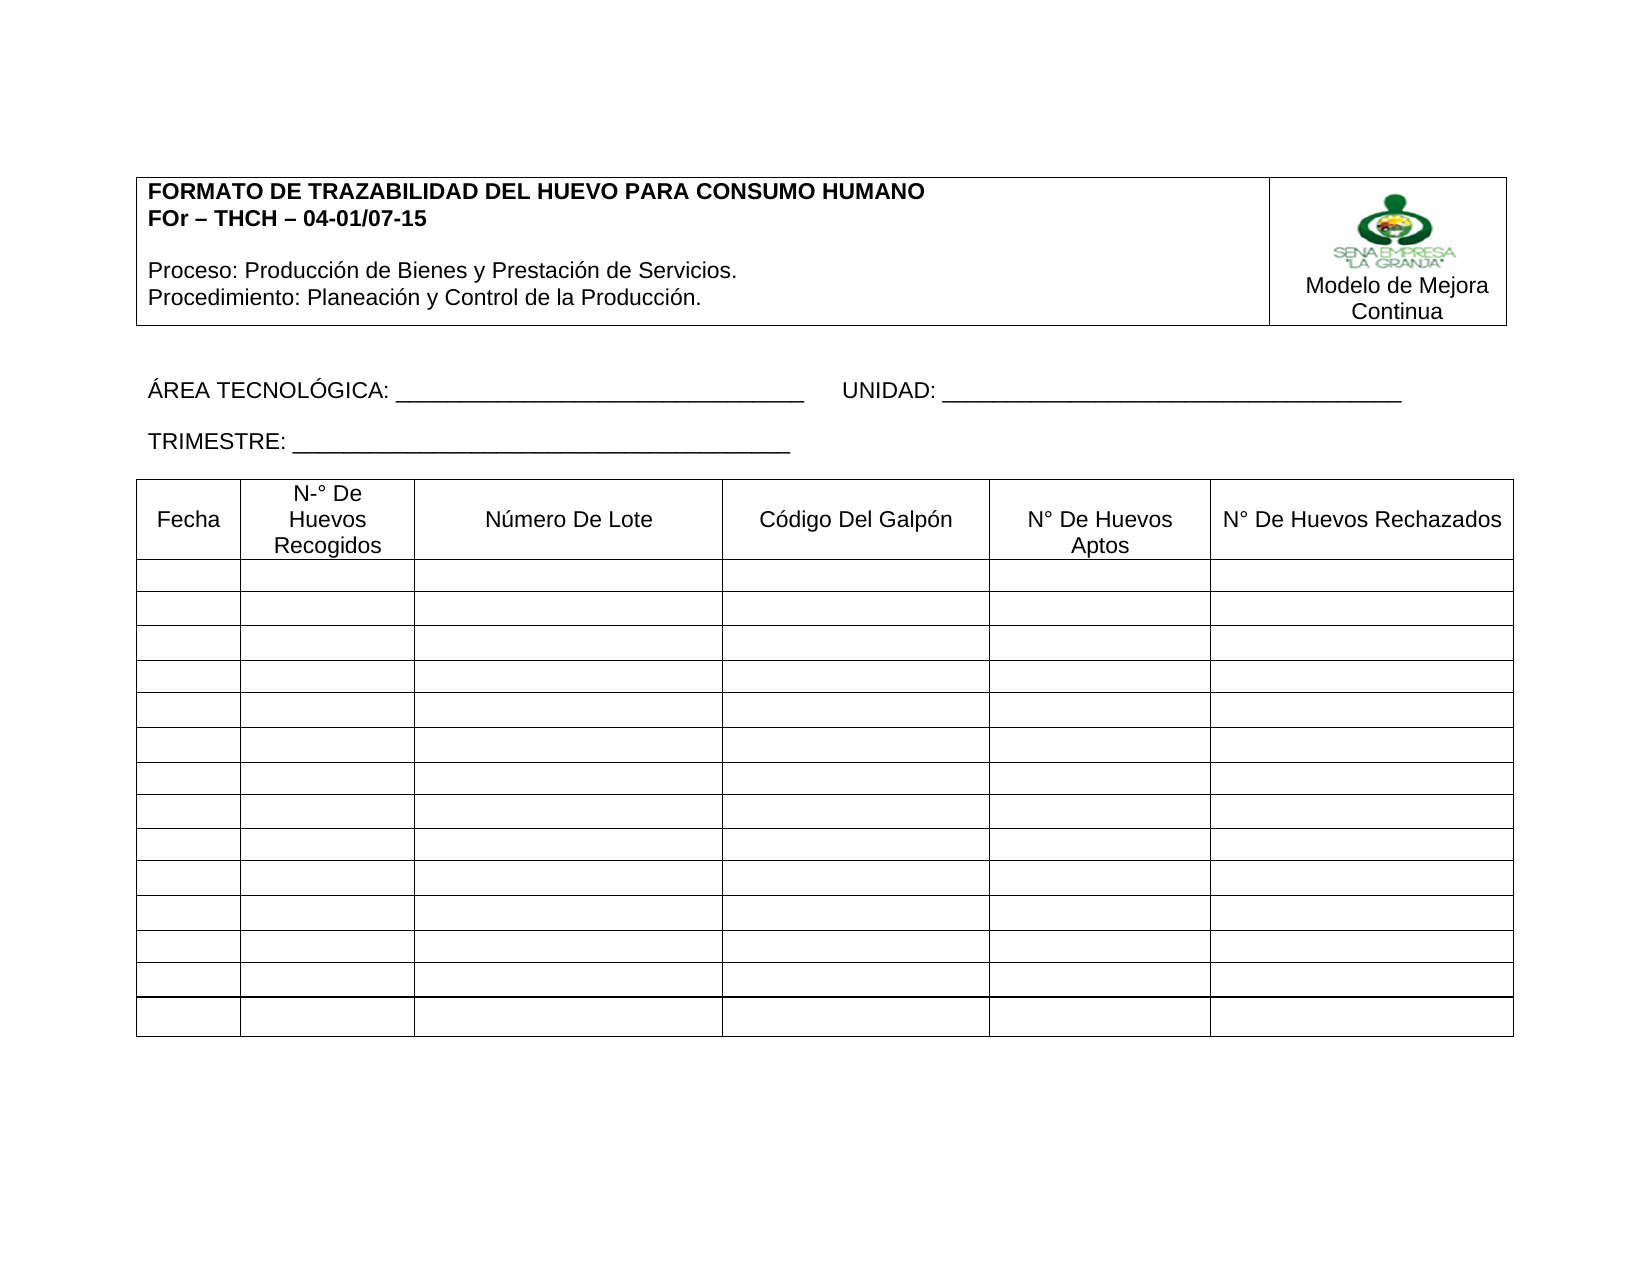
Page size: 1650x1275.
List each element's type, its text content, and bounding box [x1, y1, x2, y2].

table_cell [241, 661, 414, 692]
text TRIMESTRE: _______________________________________ [148, 428, 1502, 454]
table_cell [1211, 896, 1513, 930]
table_cell [137, 693, 240, 727]
table_cell [137, 592, 240, 625]
table_cell [137, 661, 240, 692]
table_header N° De Huevos Aptos [990, 480, 1210, 559]
table_cell [1211, 626, 1513, 660]
table_cell [723, 931, 989, 962]
table_cell [137, 998, 240, 1036]
table_cell [415, 728, 722, 762]
table_cell [1211, 795, 1513, 828]
table_cell [137, 795, 240, 828]
table_cell [137, 728, 240, 762]
table_cell [415, 626, 722, 660]
table_cell [723, 829, 989, 860]
table_cell [415, 861, 722, 895]
picture [1333, 190, 1458, 272]
table_cell [990, 795, 1210, 828]
table_cell [415, 693, 722, 727]
table_cell [241, 693, 414, 727]
table_cell [990, 626, 1210, 660]
table_cell [1211, 693, 1513, 727]
table_header N° De Huevos Rechazados [1211, 480, 1513, 559]
table_cell [723, 998, 989, 1036]
table_cell [415, 896, 722, 930]
table_cell [241, 626, 414, 660]
table_cell [137, 626, 240, 660]
table_cell [241, 592, 414, 625]
table_cell [137, 560, 240, 591]
table_cell [241, 728, 414, 762]
table_cell [241, 861, 414, 895]
table_cell [990, 728, 1210, 762]
table_cell [415, 931, 722, 962]
table_cell [1211, 560, 1513, 591]
table_cell [415, 829, 722, 860]
table_cell [1211, 861, 1513, 895]
table_cell [241, 763, 414, 793]
table_cell [1211, 728, 1513, 762]
table_cell [723, 693, 989, 727]
table_cell [1211, 931, 1513, 962]
table_cell [241, 829, 414, 860]
table_cell [723, 763, 989, 793]
table_cell [241, 560, 414, 591]
table_cell [723, 963, 989, 996]
table_cell [137, 931, 240, 962]
table_cell [990, 560, 1210, 591]
table_cell [990, 661, 1210, 692]
table_cell [241, 931, 414, 962]
table_cell [723, 896, 989, 930]
table_cell [990, 592, 1210, 625]
table_cell [1211, 592, 1513, 625]
table_cell [415, 998, 722, 1036]
table_cell [137, 763, 240, 793]
table_cell [415, 592, 722, 625]
table_cell [241, 998, 414, 1036]
table_cell [137, 963, 240, 996]
table_cell [1211, 998, 1513, 1036]
table_header Modelo de Mejora Continua [1270, 178, 1506, 324]
table_cell [241, 795, 414, 828]
table_cell [990, 931, 1210, 962]
table_cell [1211, 763, 1513, 793]
table_header Fecha [137, 480, 240, 559]
table_cell [1211, 661, 1513, 692]
table_cell [1211, 829, 1513, 860]
table_cell [723, 560, 989, 591]
table_cell [723, 795, 989, 828]
table_cell [990, 861, 1210, 895]
table_cell [723, 661, 989, 692]
table_cell [137, 896, 240, 930]
table_cell [990, 693, 1210, 727]
table_header N-° De Huevos Recogidos [241, 480, 414, 559]
table_header Número De Lote [415, 480, 722, 559]
table_cell [990, 896, 1210, 930]
table_cell [1211, 963, 1513, 996]
text ÁREA TECNOLÓGICA: ________________________________ UNIDAD: ____________________________________ [148, 377, 1502, 403]
table_header FORMATO DE TRAZABILIDAD DEL HUEVO PARA CONSUMO HUMANO FOr – THCH – 04-01/07-15 Proceso: Producción de Bienes y Prestación de Servicios. Procedimiento: Planeación y Control de la Producción. [137, 178, 1269, 324]
table_cell [415, 560, 722, 591]
table_header Código Del Galpón [723, 480, 989, 559]
table_cell [723, 592, 989, 625]
table_cell [137, 829, 240, 860]
table_cell [415, 661, 722, 692]
table_cell [723, 861, 989, 895]
table_cell [241, 963, 414, 996]
table_cell [723, 626, 989, 660]
table_cell [990, 763, 1210, 793]
table_cell [415, 963, 722, 996]
table_cell [990, 963, 1210, 996]
table_cell [241, 896, 414, 930]
table_cell [723, 728, 989, 762]
table_cell [990, 998, 1210, 1036]
table_cell [415, 795, 722, 828]
table_cell [415, 763, 722, 793]
table_cell [990, 829, 1210, 860]
table_cell [137, 861, 240, 895]
